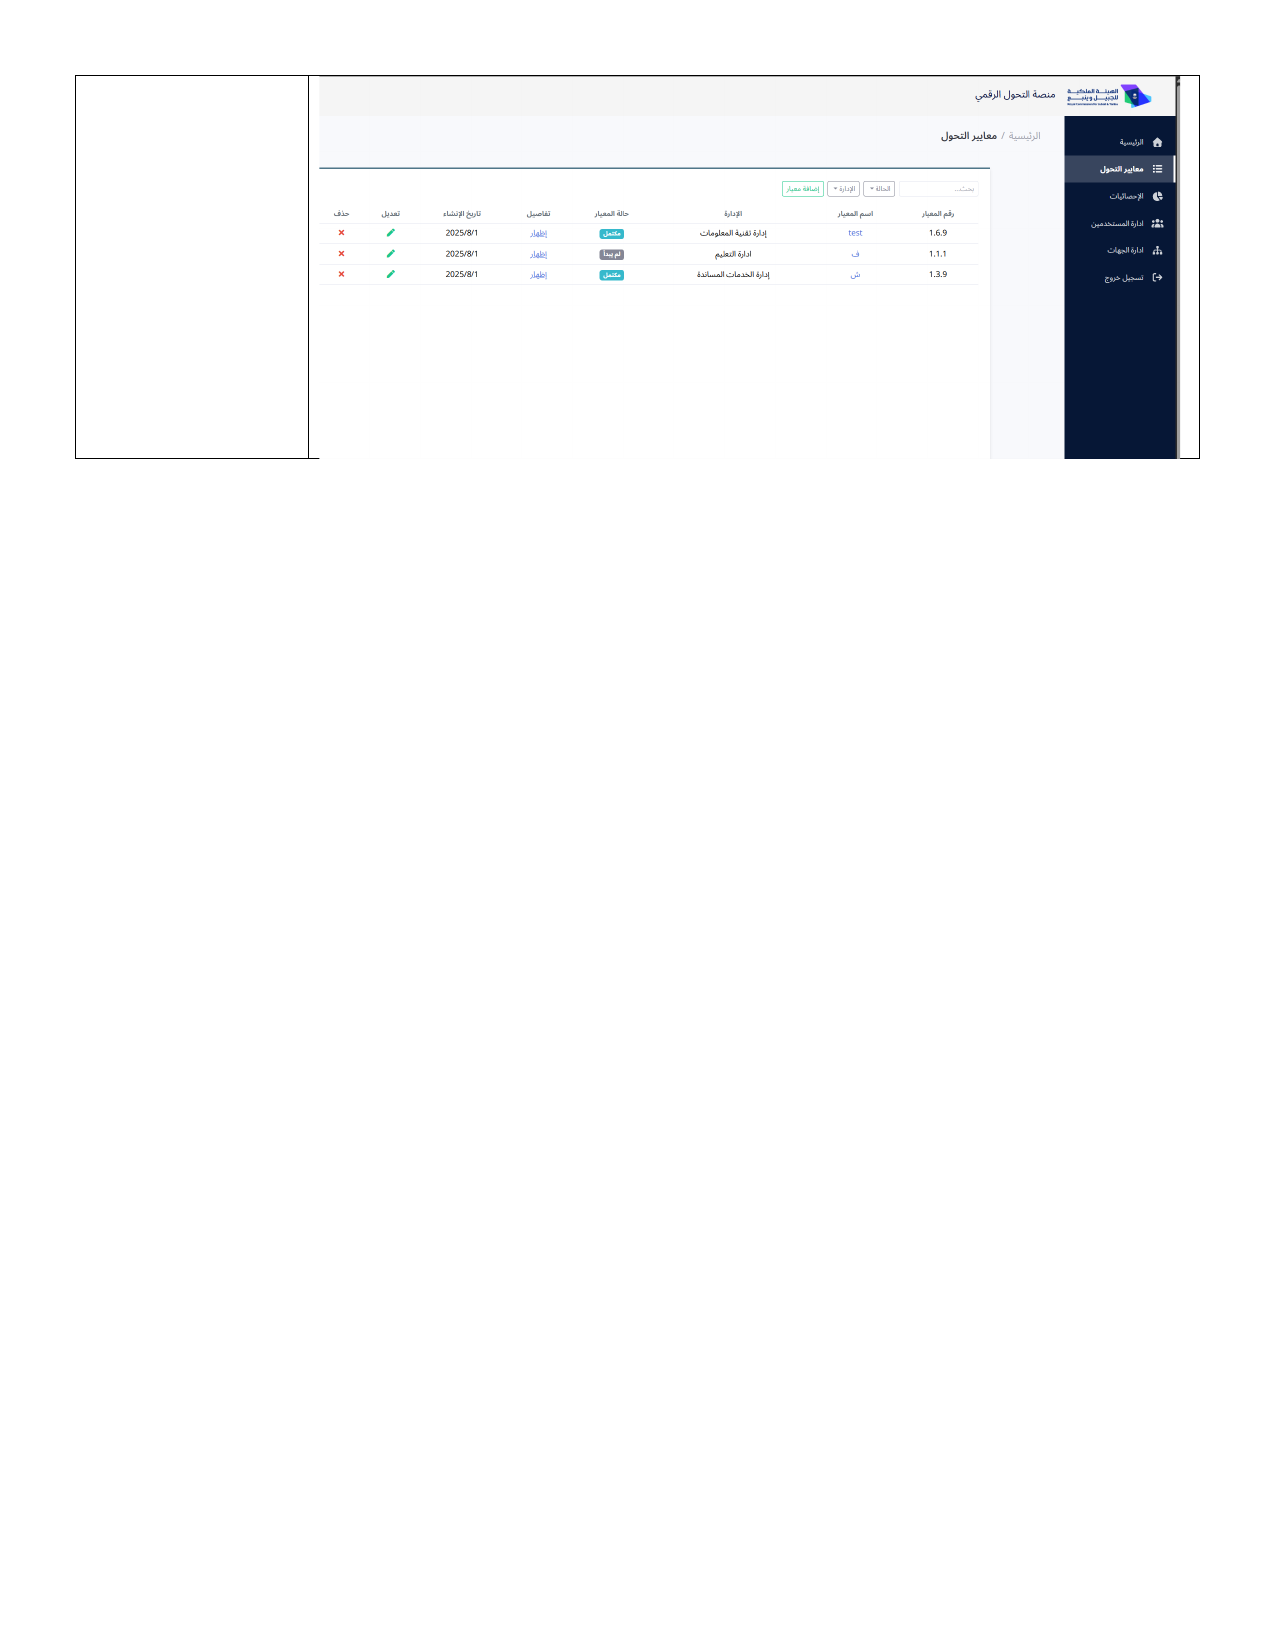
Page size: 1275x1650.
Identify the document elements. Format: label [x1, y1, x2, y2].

picture [319, 76, 1181, 459]
table_cell [309, 76, 319, 458]
table_cell [1181, 76, 1199, 458]
table_cell [76, 76, 308, 458]
